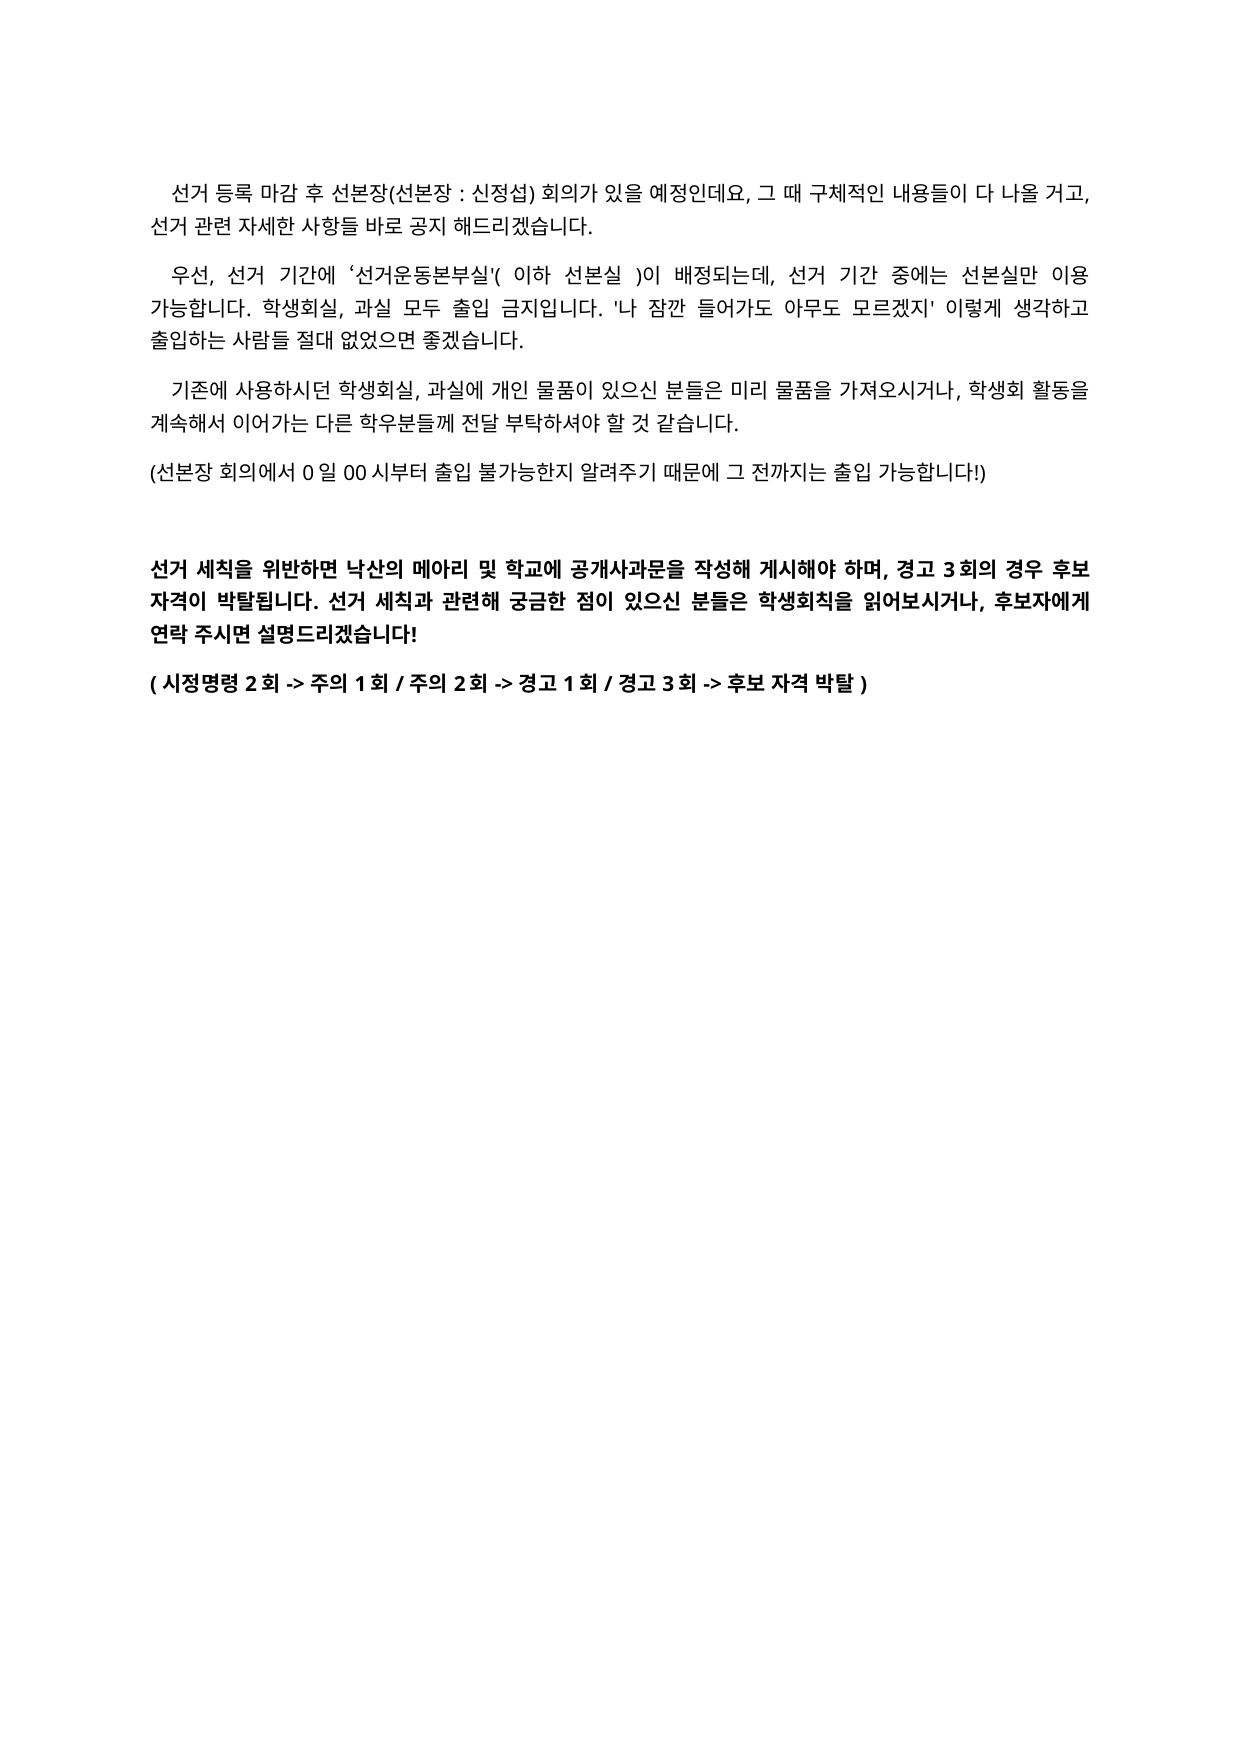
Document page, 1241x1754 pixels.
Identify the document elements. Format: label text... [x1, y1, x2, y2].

text ( 시정명령 2회 -> 주의 1회 / 주의 2회 -> 경고 1회 / 경고 3회 -> 후보 자격 박탈 ) [150, 668, 1090, 698]
text (선본장 회의에서 0일 00시부터 출입 불가능한지 알려주기 때문에 그 전까지는 출입 가능합니다!) [150, 456, 1090, 486]
text 선거 등록 마감 후 선본장(선본장 : 신정섭) 회의가 있을 예정인데요, 그 때 구체적인 내용들이 다 나올 거고, 선거 관련 자세한 사항들 바로 공지 해드리겠습니다. [150, 177, 1090, 240]
text 선거 세칙을 위반하면 낙산의 메아리 및 학교에 공개사과문을 작성해 게시해야 하며, 경고 3회의 경우 후보 자격이 박탈됩니다. 선거 세칙과 관련해 궁금한 점이 있으신 분들은 학생회칙을 읽어보시거나, 후보자에게 연락 주시면 설명드리겠습니다! [150, 553, 1090, 648]
text 기존에 사용하시던 학생회실, 과실에 개인 물품이 있으신 분들은 미리 물품을 가져오시거나, 학생회 활동을 계속해서 이어가는 다른 학우분들께 전달 부탁하셔야 할 것 같습니다. [150, 374, 1090, 437]
text 우선, 선거 기간에 ‘선거운동본부실'( 이하 선본실 )이 배정되는데, 선거 기간 중에는 선본실만 이용 가능합니다. 학생회실, 과실 모두 출입 금지입니다. '나 잠깐 들어가도 아무도 모르겠지' 이렇게 생각하고 출입하는 사람들 절대 없었으면 좋겠습니다. [150, 259, 1090, 355]
